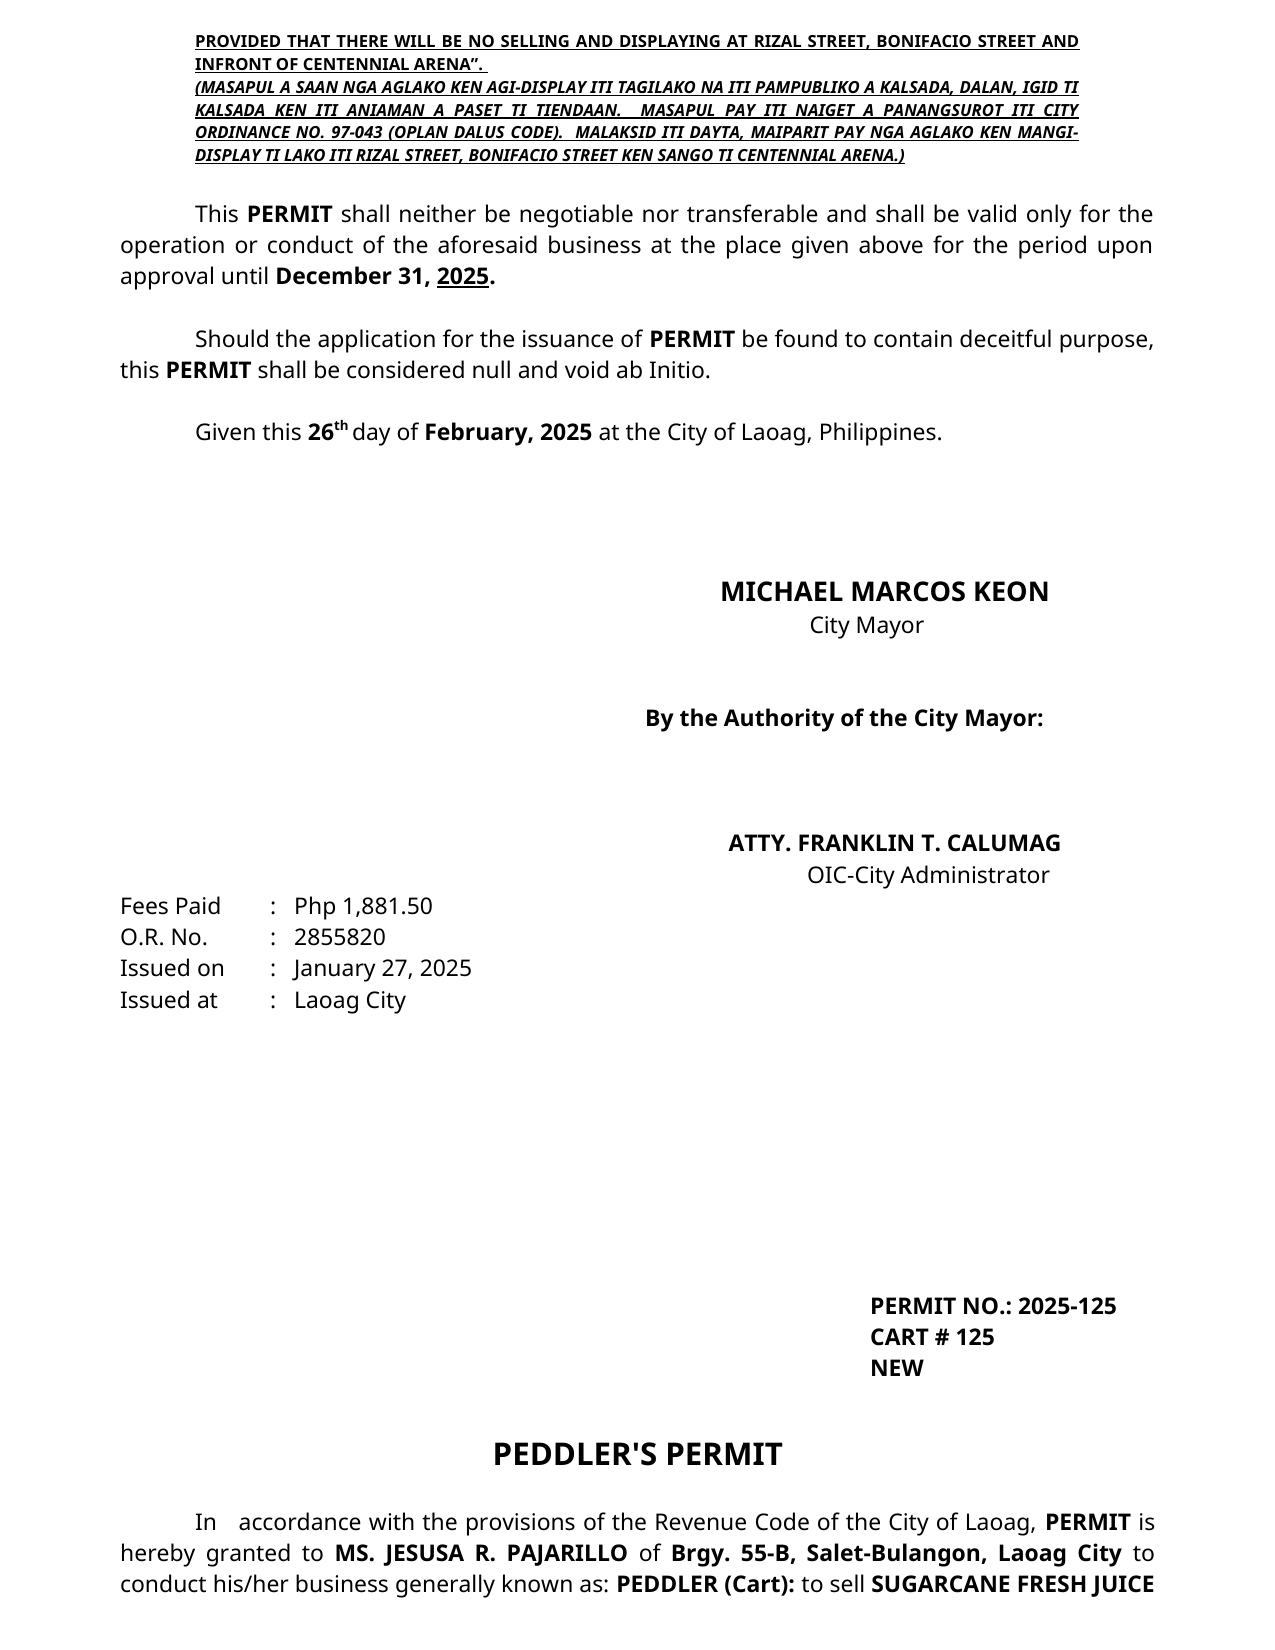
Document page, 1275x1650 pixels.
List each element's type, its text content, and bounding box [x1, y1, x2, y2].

text CART # 125 [795, 1321, 1155, 1352]
text OIC-City Administrator [720, 859, 1155, 890]
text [195, 30, 1080, 49]
text PEDDLER'S PERMIT [120, 1432, 1155, 1474]
text Issued at : Laoag City [120, 984, 1155, 1015]
text PERMIT NO.: 2025-125 [795, 1289, 1155, 1321]
text By the Authority of the City Mayor: [570, 702, 1155, 734]
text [195, 50, 1080, 75]
text Given this 26th day of February, 2025 at the City of Laoag, Philippines. [120, 416, 1155, 447]
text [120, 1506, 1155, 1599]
text Fees Paid : Php 1,881.50 [120, 890, 1155, 921]
text ATTY. FRANKLIN T. CALUMAG [120, 827, 1155, 859]
text Issued on : January 27, 2025 [120, 952, 1155, 984]
text City Mayor [120, 609, 1155, 641]
text O.R. No. : 2855820 [120, 921, 1155, 952]
text This PERMIT shall neither be negotiable nor transferable and shall be valid only for the operation or conduct of the aforesaid business at the place given above for the period upon approval until December 31, 2025. [120, 197, 1155, 291]
text MICHAEL MARCOS KEON [645, 572, 1155, 609]
text (MASAPUL A SAAN NGA AGLAKO KEN AGI-DISPLAY ITI TAGILAKO NA ITI PAMPUBLIKO A KALSADA, DALAN, IGID TI KALSADA KEN ITI ANIAMAN A PASET TI TIENDAAN. MASAPUL PAY ITI NAIGET A PANANGSUROT ITI CITY ORDINANCE NO. 97-043 (OPLAN DALUS CODE). MALAKSID ITI DAYTA, MAIPARIT PAY NGA AGLAKO KEN MANGI-DISPLAY TI LAKO ITI RIZAL STREET, BONIFACIO STREET KEN SANGO TI CENTENNIAL ARENA.) [195, 75, 1080, 166]
text NEW [795, 1352, 1155, 1383]
text Should the application for the issuance of PERMIT be found to contain deceitful purpose, this PERMIT shall be considered null and void ab Initio. [120, 322, 1155, 385]
